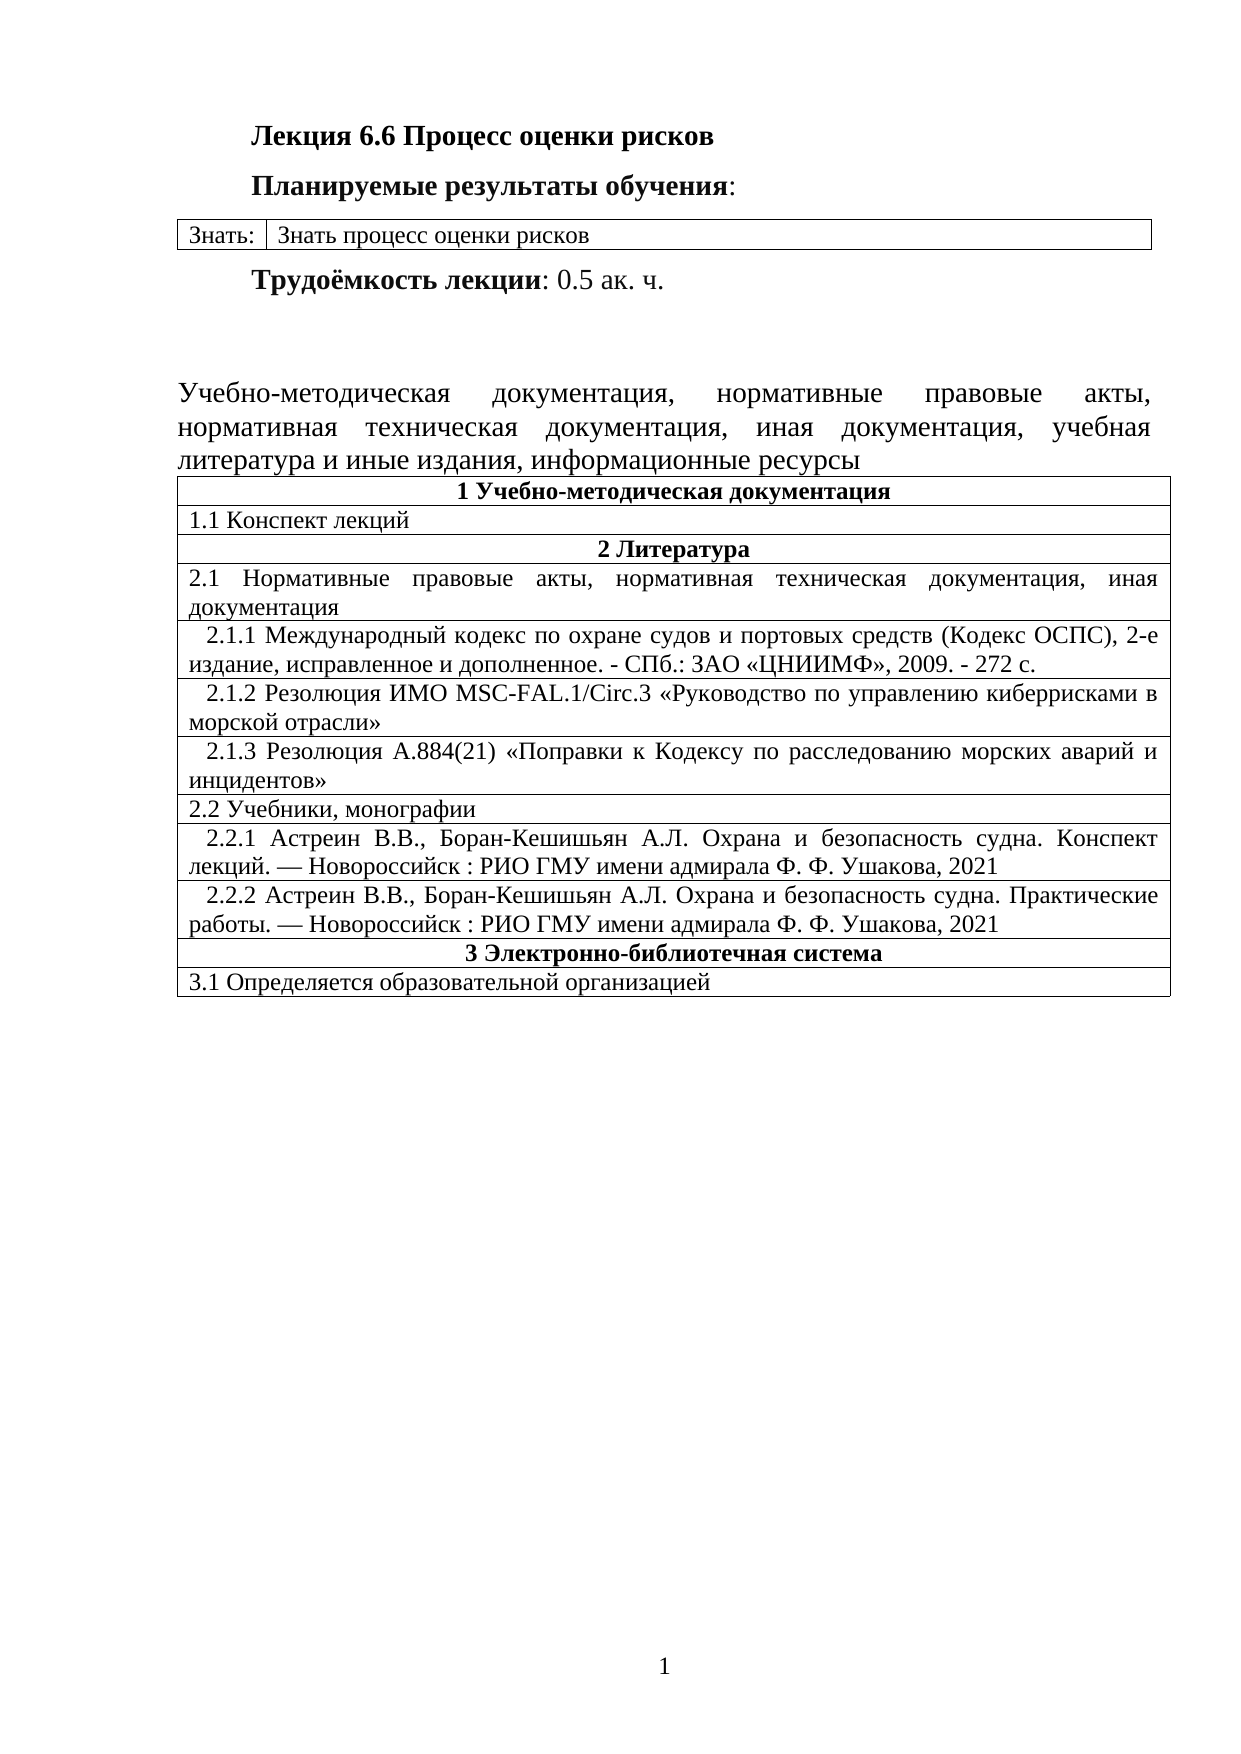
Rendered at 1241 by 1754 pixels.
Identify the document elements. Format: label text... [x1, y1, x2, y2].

text Планируемые результаты обучения: [177, 168, 1152, 202]
table_cell 3 Электронно-библиотечная система [178, 939, 1170, 967]
table_cell 2.1.1 Международный кодекс по охране судов и портовых средств (Кодекс ОСПС), 2-е издание, исправленное и дополненное. - СПб.: ЗАО «ЦНИИМФ», 2009. - 272 с. [178, 621, 1170, 678]
table_cell 2.1 Нормативные правовые акты, нормативная техническая документация, иная документация [178, 564, 1170, 620]
table_cell 2.1.2 Резолюция ИМО MSC-FAL.1/Circ.3 «Руководство по управлению киберрисками в морской отрасли» [178, 679, 1170, 736]
subtitle Лекция 6.6 Процесс оценки рисков [177, 118, 1152, 152]
table_cell 2 Литература [178, 535, 1170, 563]
table_cell 1.1 Конспект лекций [178, 506, 1170, 534]
table_header Знать: [178, 220, 266, 248]
table_cell 2.2.2 Астреин В.В., Боран-Кешишьян А.Л. Охрана и безопасность судна. Практические работы. — Новороссийск : РИО ГМУ имени адмирала Ф. Ф. Ушакова, 2021 [178, 881, 1170, 938]
table_cell 2.1.3 Резолюция А.884(21) «Поправки к Кодексу по расследованию морских аварий и инцидентов» [178, 737, 1170, 793]
text Учебно-методическая документация, нормативные правовые акты, нормативная техническая документация, иная документация, учебная литература и иные издания, информационные ресурсы [177, 375, 1152, 476]
table_cell 2.2 Учебники, монографии [178, 795, 1170, 822]
table_header Знать процесс оценки рисков [267, 220, 1151, 248]
table_header 1 Учебно-методическая документация [178, 477, 1170, 505]
text Трудоёмкость лекции: 0.5 ак. ч. [177, 262, 1152, 296]
table_cell 3.1 Определяется образовательной организацией [178, 968, 1170, 996]
table_cell 2.2.1 Астреин В.В., Боран-Кешишьян А.Л. Охрана и безопасность судна. Конспект лекций. — Новороссийск : РИО ГМУ имени адмирала Ф. Ф. Ушакова, 2021 [178, 824, 1170, 880]
